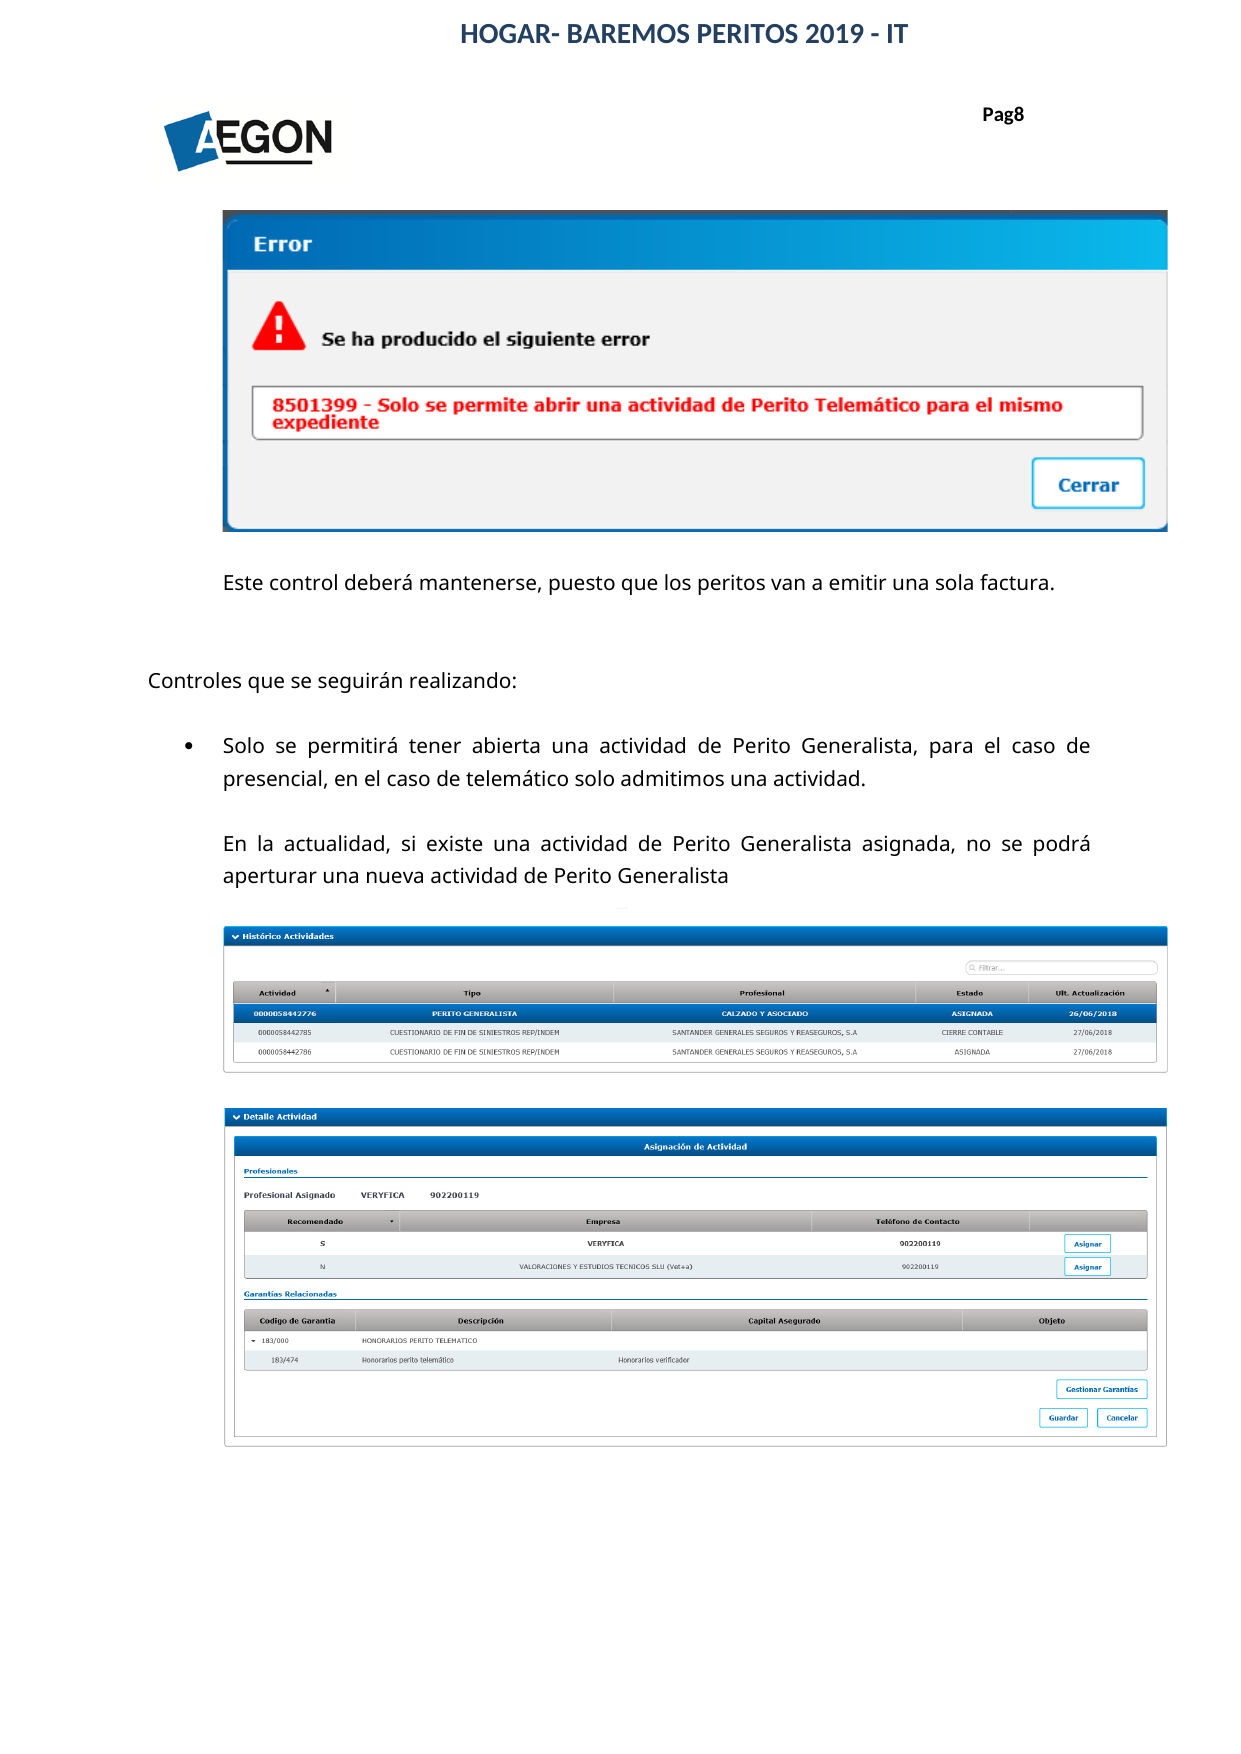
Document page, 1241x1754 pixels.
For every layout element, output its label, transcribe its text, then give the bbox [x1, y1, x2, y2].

list En la actualidad, si existe una actividad de Perito Generalista asignada, no se podrá aperturar una nueva actividad de Perito Generalista [223, 829, 1092, 890]
picture [222, 210, 1168, 532]
picture [155, 99, 352, 183]
picture [222, 926, 1168, 1073]
list Solo se permitirá tener abierta una actividad de Perito Generalista, para el caso de presencial, en el caso de telemático solo admitimos una actividad. [185, 731, 1092, 792]
text Controles que se seguirán realizando: [148, 666, 1092, 694]
picture [222, 1108, 1168, 1448]
list Este control deberá mantenerse, puesto que los peritos van a emitir una sola factura. [223, 568, 1092, 597]
